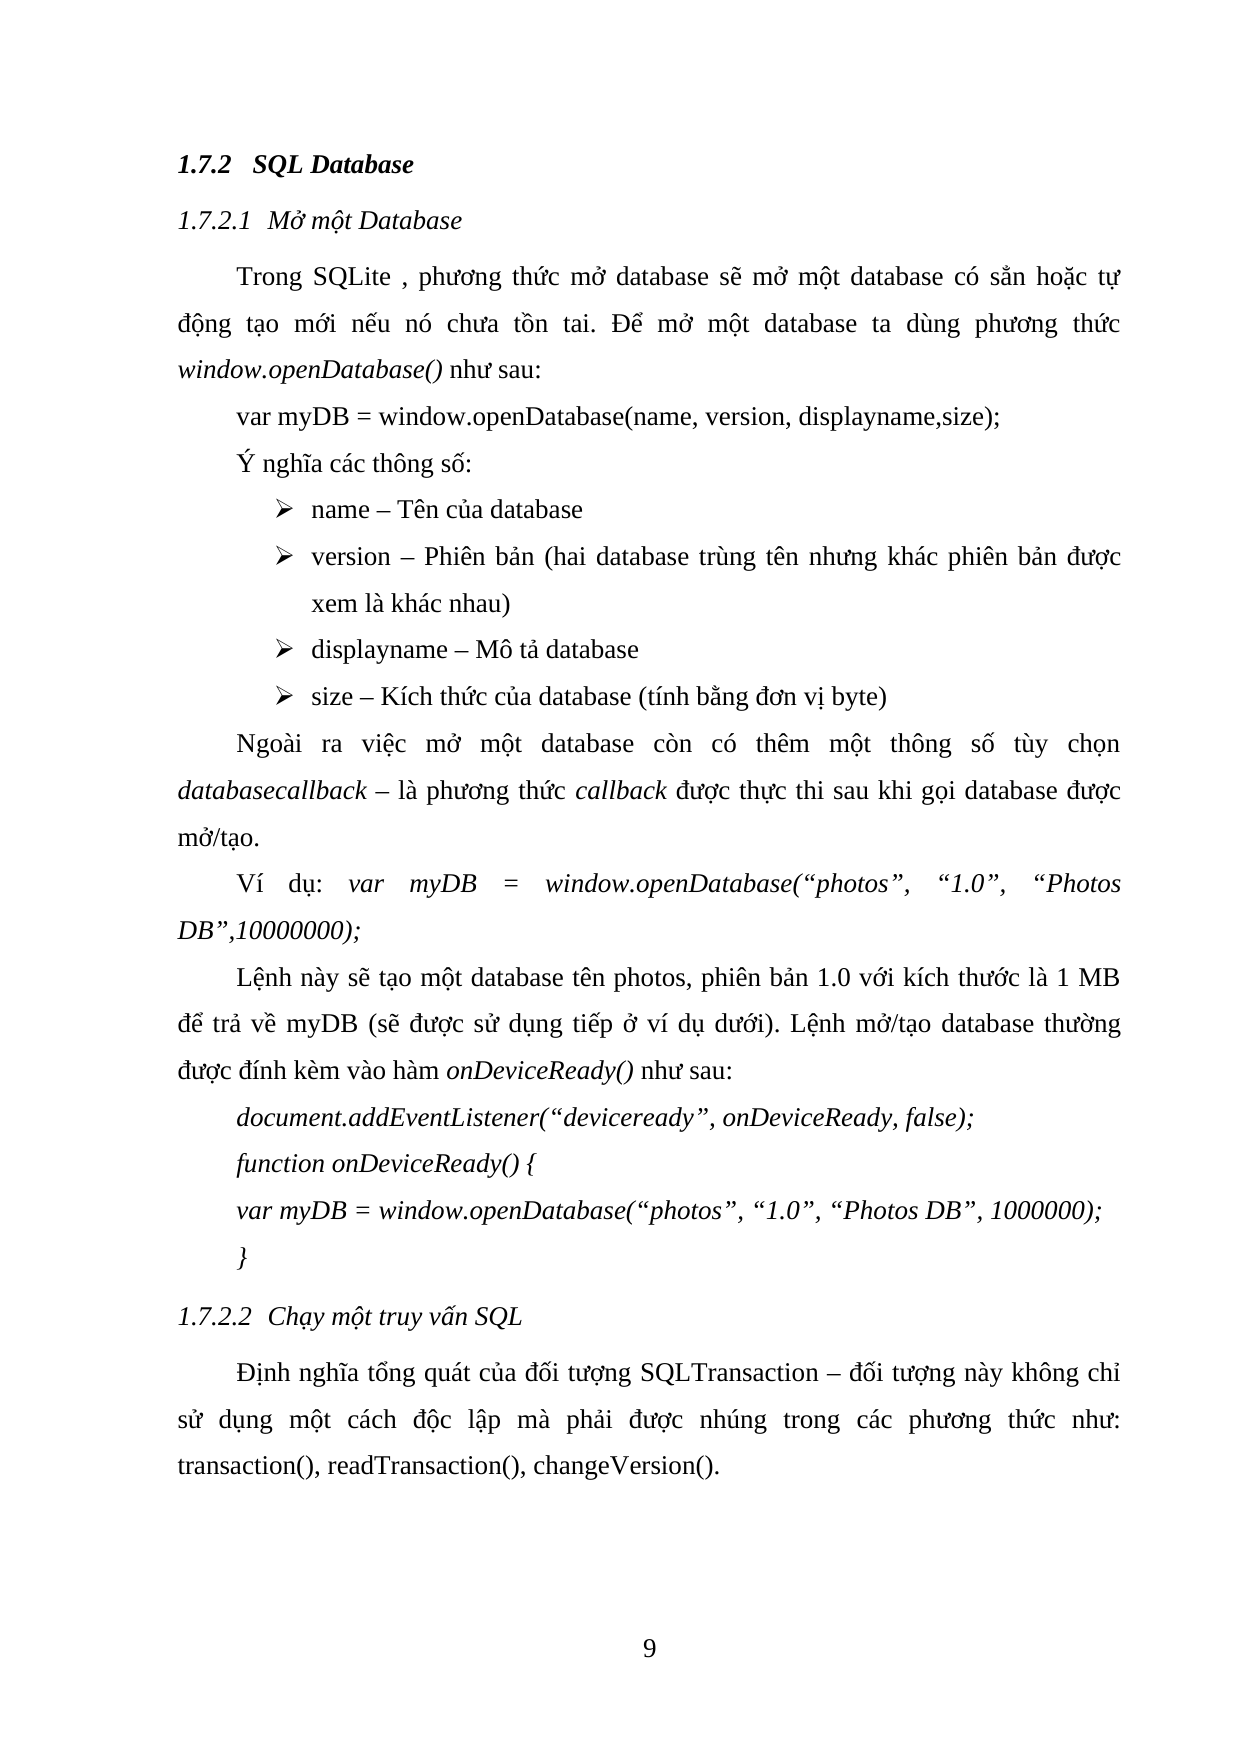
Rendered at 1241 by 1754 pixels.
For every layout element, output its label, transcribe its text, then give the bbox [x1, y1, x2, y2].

text Định nghĩa tổng quát của đối tượng SQLTransaction – đối tượng này không chỉ sử dụng một cách độc lập mà phải được nhúng trong các phương thức như: transaction(), readTransaction(), changeVersion(). [177, 1356, 1122, 1481]
text Lệnh này sẽ tạo một database tên photos, phiên bản 1.0 với kích thước là 1 MB để trả về myDB (sẽ được sử dụng tiếp ở ví dụ dưới). Lệnh mở/tạo database thường được đính kèm vào hàm onDeviceReady() như sau: [177, 961, 1122, 1085]
text Ý nghĩa các thông số: [177, 447, 1122, 478]
text var myDB = window.openDatabase(name, version, displayname,size); [177, 400, 1122, 431]
text function onDeviceReady() { [177, 1147, 1122, 1178]
text document.addEventListener(“deviceready”, onDeviceReady, false); [177, 1101, 1122, 1132]
subtitle Mở một Database [177, 204, 1122, 235]
text var myDB = window.openDatabase(“photos”, “1.0”, “Photos DB”, 1000000); [177, 1194, 1122, 1225]
text Ngoài ra việc mở một database còn có thêm một thông số tùy chọn databasecallback – là phương thức callback được thực thi sau khi gọi database được mở/tạo. [177, 727, 1122, 852]
list size – Kích thức của database (tính bằng đơn vị byte) [274, 681, 1122, 712]
subtitle Chạy một truy vấn SQL [177, 1300, 1122, 1331]
text Ví dụ: var myDB = window.openDatabase(“photos”, “1.0”, “Photos DB”,10000000); [177, 867, 1122, 945]
list displayname – Mô tả database [274, 634, 1122, 665]
list name – Tên của database [274, 493, 1122, 524]
subtitle SQL Database [177, 148, 1122, 179]
text Trong SQLite , phương thức mở database sẽ mở một database có sẳn hoặc tự động tạo mới nếu nó chưa tồn tai. Để mở một database ta dùng phương thức window.openDatabase() như sau: [177, 260, 1122, 384]
text } [177, 1241, 1122, 1272]
list version – Phiên bản (hai database trùng tên nhưng khác phiên bản được xem là khác nhau) [274, 540, 1122, 618]
